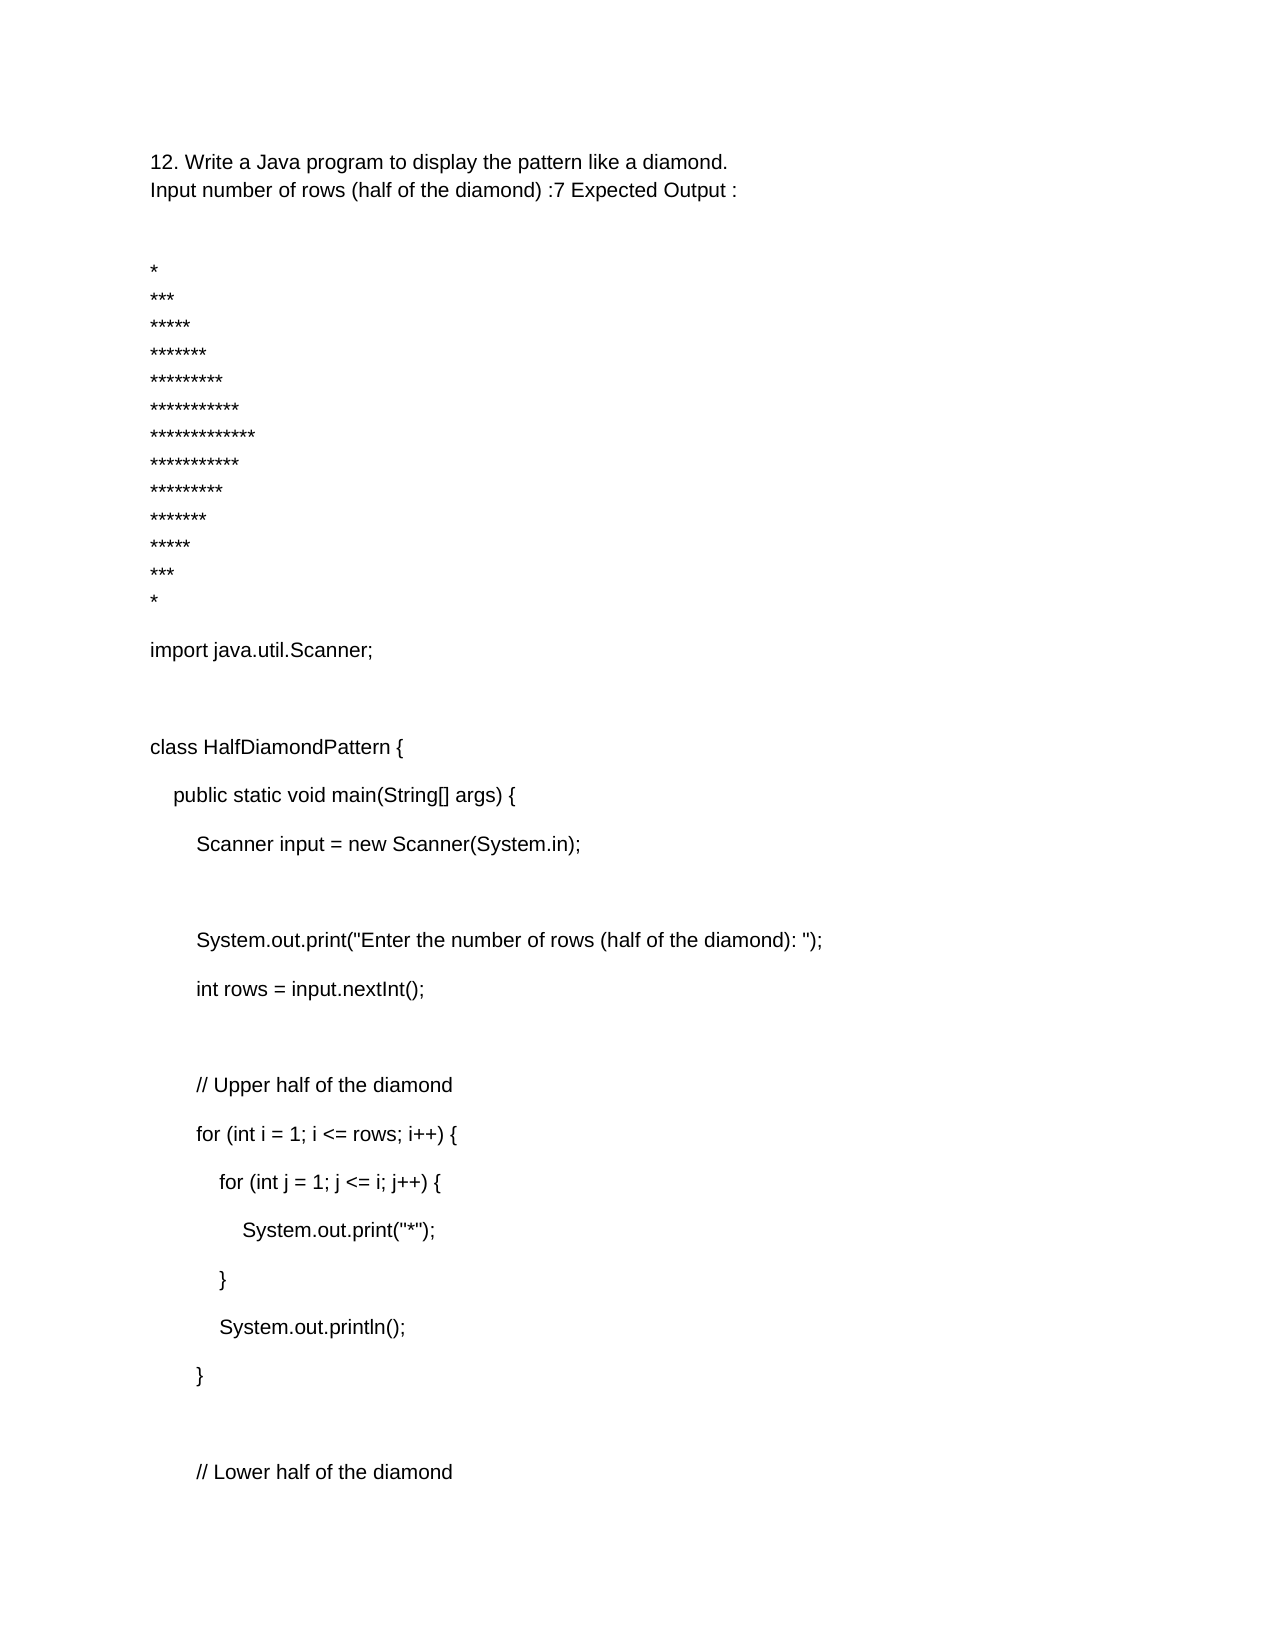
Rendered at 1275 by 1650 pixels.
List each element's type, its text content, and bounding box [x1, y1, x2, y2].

text System.out.println(); [150, 1315, 1125, 1339]
text System.out.print("Enter the number of rows (half of the diamond): "); [150, 928, 1125, 952]
text class HalfDiamondPattern { [150, 735, 1125, 759]
text // Upper half of the diamond [150, 1073, 1125, 1097]
text int rows = input.nextInt(); [150, 977, 1125, 1001]
text System.out.print("*"); [150, 1218, 1125, 1242]
text for (int i = 1; i <= rows; i++) { [150, 1122, 1125, 1146]
text Scanner input = new Scanner(System.in); [150, 832, 1125, 856]
text } [150, 1363, 1125, 1387]
text import java.util.Scanner; [150, 638, 1125, 662]
text // Lower half of the diamond [150, 1460, 1125, 1484]
text } [150, 1267, 1125, 1291]
text 12. Write a Java program to display the pattern like a diamond. Input number of rows (half of the diamond) :7 Expected Output : * *** ***** ******* ********* *********** ************* *********** ********* ******* ***** *** * [150, 150, 1125, 614]
text public static void main(String[] args) { [150, 783, 1125, 807]
text for (int j = 1; j <= i; j++) { [150, 1170, 1125, 1194]
